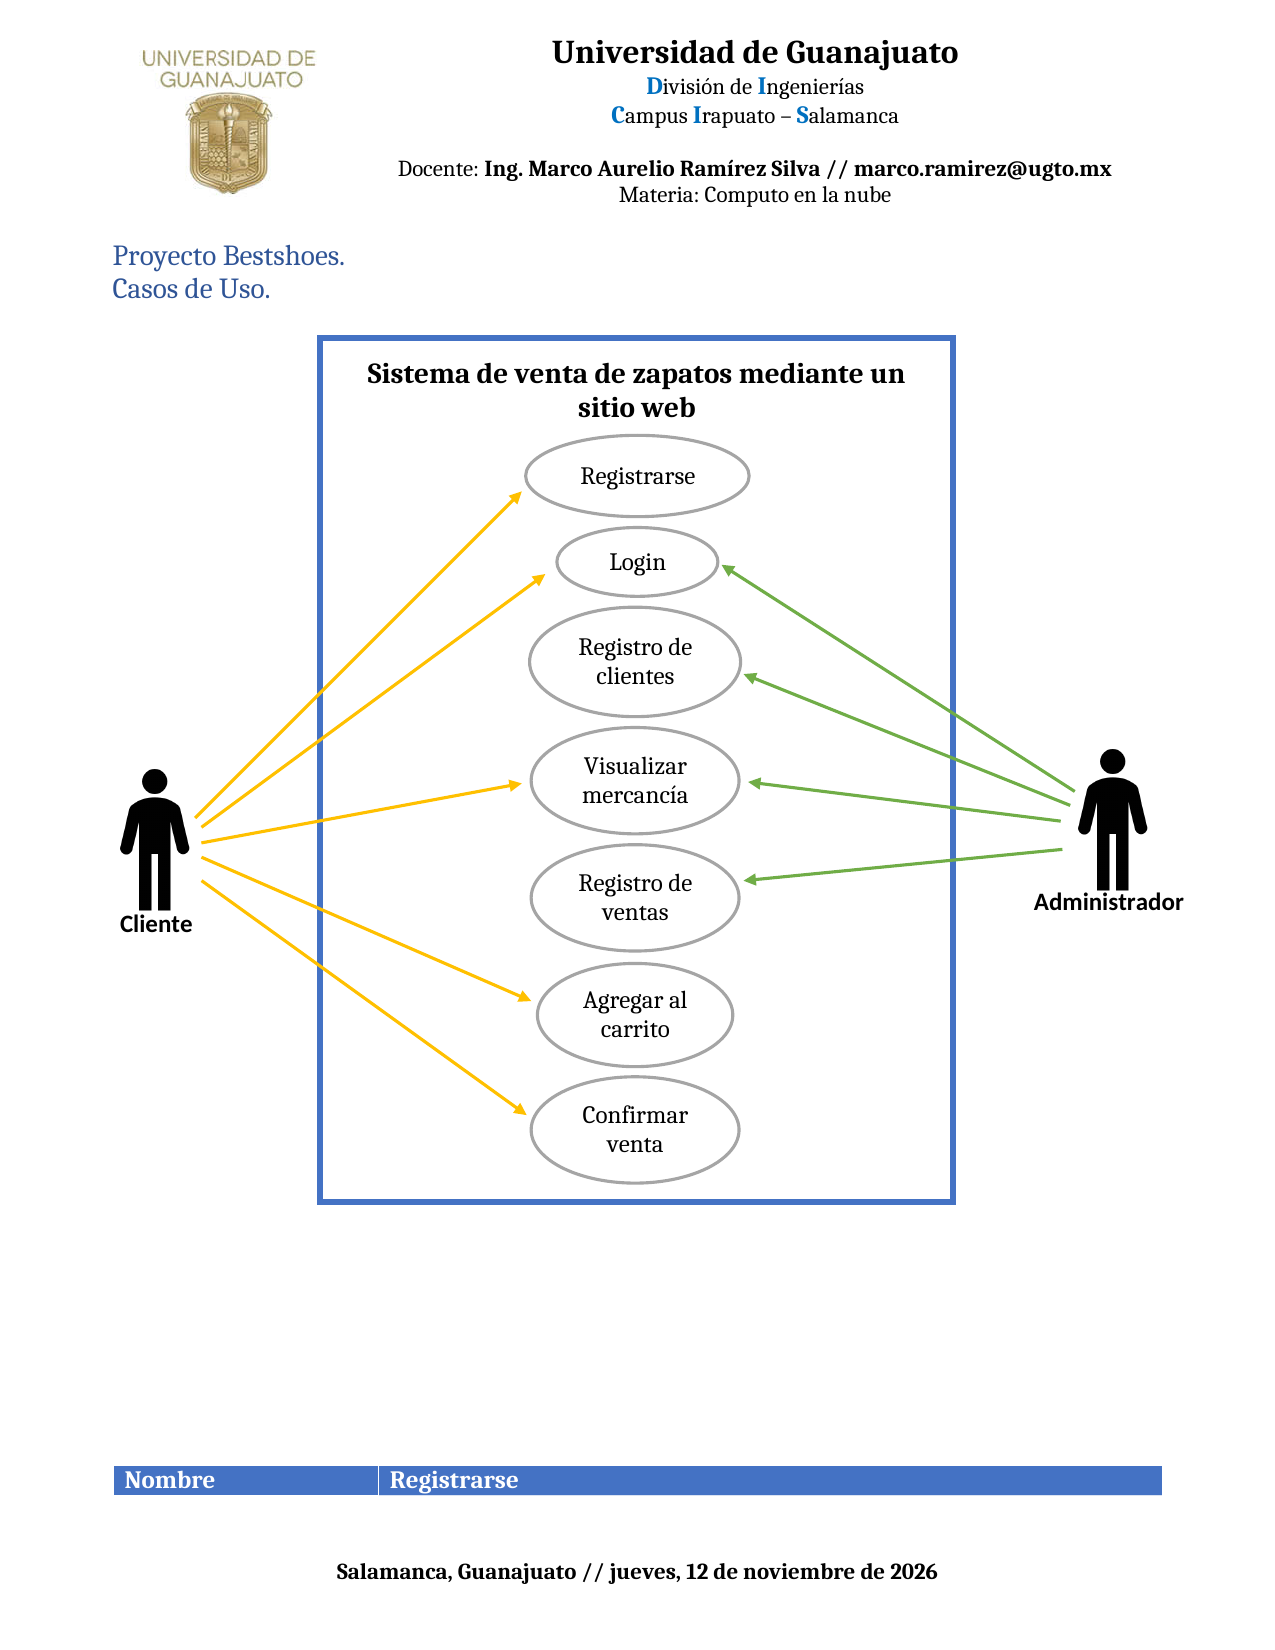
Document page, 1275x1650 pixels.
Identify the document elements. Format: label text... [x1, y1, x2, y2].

table_header Nombre [114, 1466, 378, 1495]
text Proyecto Bestshoes. [112, 239, 1162, 272]
picture [112, 765, 202, 915]
picture [123, 42, 337, 200]
picture [1070, 744, 1160, 895]
table_header Registrarse [379, 1466, 1162, 1495]
text Casos de Uso. [112, 272, 1162, 306]
